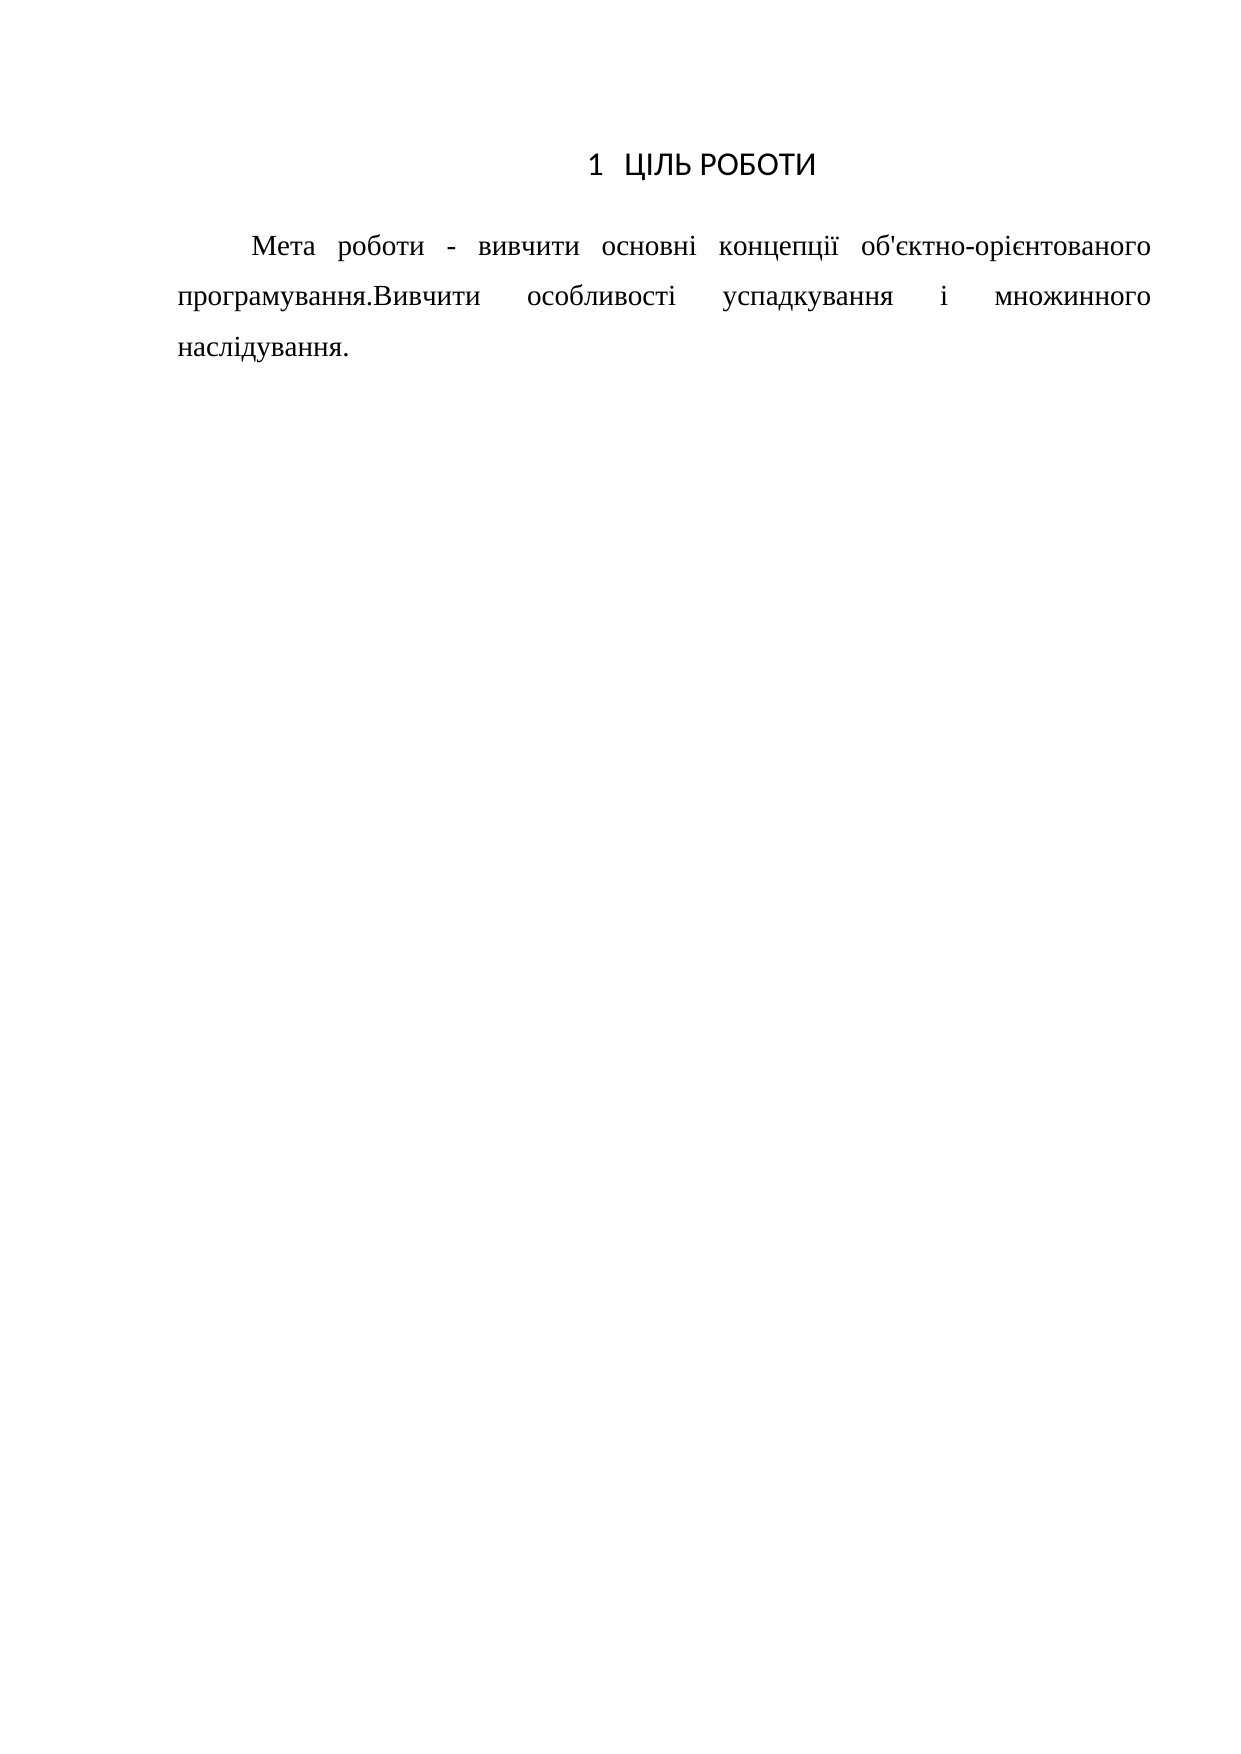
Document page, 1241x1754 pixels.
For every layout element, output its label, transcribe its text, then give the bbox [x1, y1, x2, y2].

text Мета роботи - вивчити основні концепції об'єктно-орієнтованого програмування.Вивчити особливості успадкування і множинного наслідування. [177, 228, 1152, 362]
subtitle ЦІЛЬ РОБОТИ [251, 143, 1152, 184]
